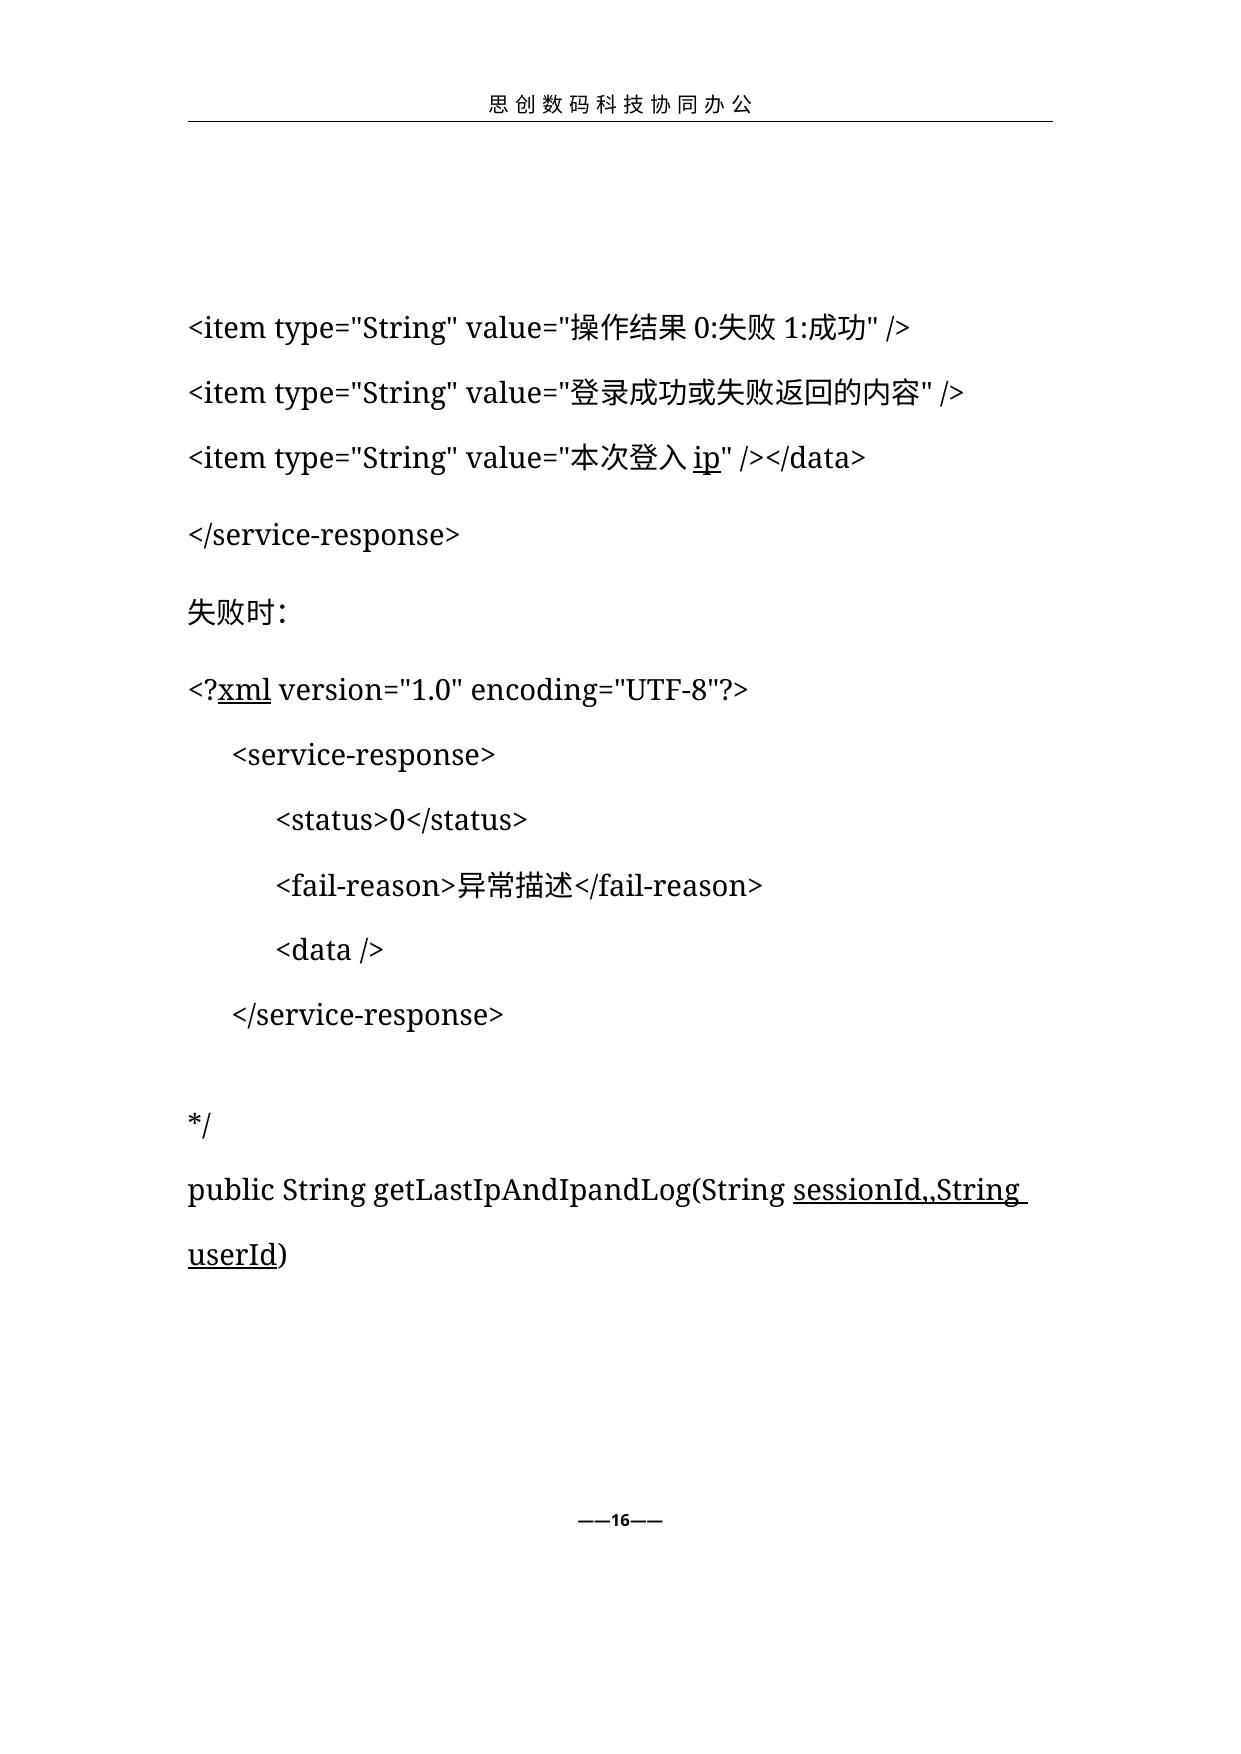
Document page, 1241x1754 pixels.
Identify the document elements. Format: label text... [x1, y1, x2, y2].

text <data /> [187, 916, 1053, 981]
text <?xml version="1.0" encoding="UTF-8"?> [187, 656, 1053, 721]
text <item type="String" value="登录成功或失败返回的内容" /> [187, 359, 1053, 424]
text 失败时： [187, 579, 1053, 644]
text <item type="String" value="本次登入ip" /></data> [187, 424, 1053, 489]
text <fail-reason>异常描述</fail-reason> [187, 851, 1053, 916]
text */ [187, 1091, 1053, 1156]
text <status>0</status> [187, 786, 1053, 851]
text </service-response> [187, 981, 1053, 1046]
text <item type="String" value="操作结果 0:失败 1:成功" /> [187, 294, 1053, 359]
text <service-response> [187, 721, 1053, 786]
text </service-response> [187, 501, 1053, 566]
text public String getLastIpAndIpandLog(String sessionId,,String userId) [187, 1156, 1053, 1286]
